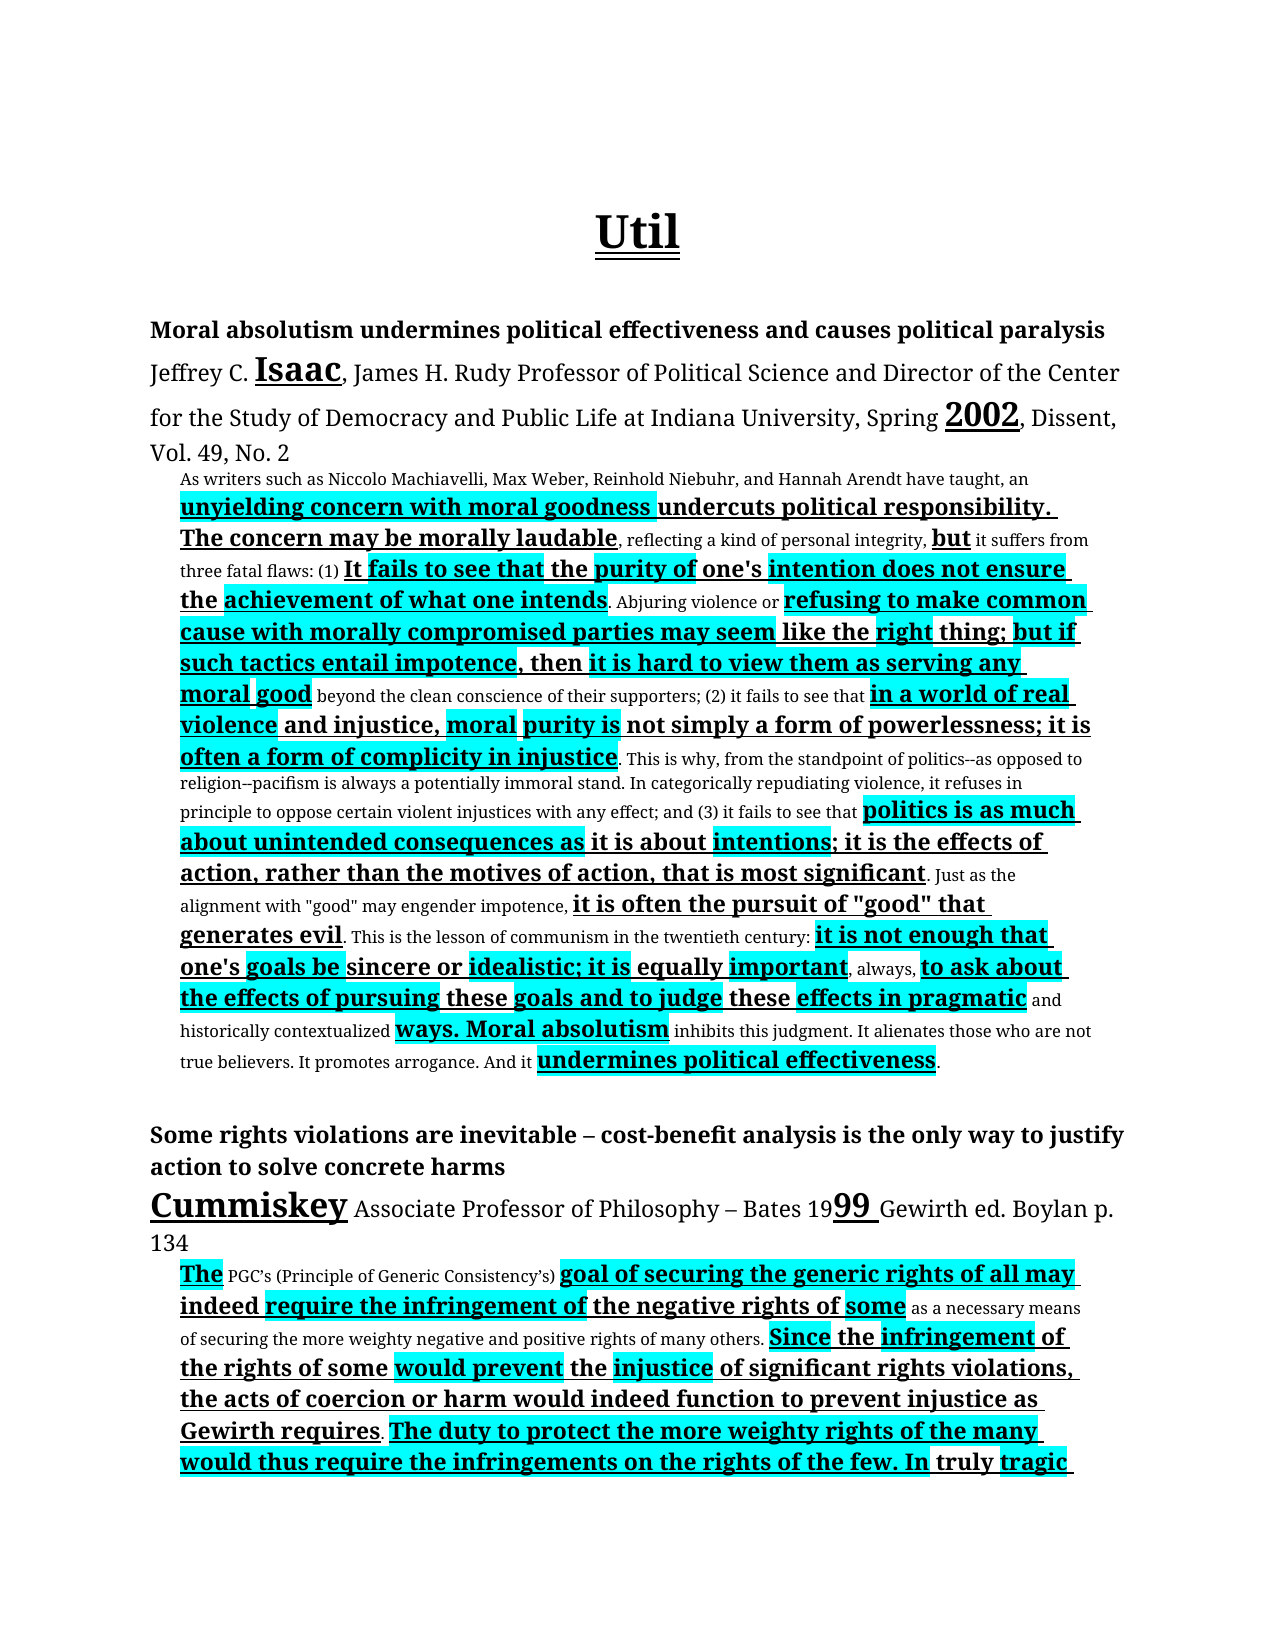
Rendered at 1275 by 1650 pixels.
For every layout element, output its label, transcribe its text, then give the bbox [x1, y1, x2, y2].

text As writers such as Niccolo Machiavelli, Max Weber, Reinhold Niebuhr, and Hannah Arendt have taught, an unyielding concern with moral goodness undercuts political responsibility. The concern may be morally laudable, reflecting a kind of personal integrity, but it suffers from three fatal flaws: (1) It fails to see that the purity of one's intention does not ensure the achievement of what one intends. Abjuring violence or refusing to make common cause with morally compromised parties may seem like the right thing; but if such tactics entail impotence, then it is hard to view them as serving any moral good beyond the clean conscience of their supporters; (2) it fails to see that in a world of real violence and injustice, moral purity is not simply a form of powerlessness; it is often a form of complicity in injustice. This is why, from the standpoint of politics--as opposed to religion--pacifism is always a potentially immoral stand. In categorically repudiating violence, it refuses in principle to oppose certain violent injustices with any effect; and (3) it fails to see that politics is as much about unintended consequences as it is about intentions; it is the effects of action, rather than the motives of action, that is most significant. Just as the alignment with "good" may engender impotence, it is often the pursuit of "good" that generates evil. This is the lesson of communism in the twentieth century: it is not enough that one's goals be sincere or idealistic; it is equally important, always, to ask about the effects of pursuing these goals and to judge these effects in pragmatic and historically contextualized ways. Moral absolutism inhibits this judgment. It alienates those who are not true believers. It promotes arrogance. And it undermines political effectiveness. [180, 468, 1095, 1076]
subtitle Moral absolutism undermines political effectiveness and causes political paralysis [150, 314, 1125, 346]
text Jeffrey C. Isaac, James H. Rudy Professor of Political Science and Director of the Center for the Study of Democracy and Public Life at Indiana University, Spring 2002, Dissent, Vol. 49, No. 2 [150, 346, 1125, 468]
subtitle Some rights violations are inevitable – cost-benefit analysis is the only way to justify action to solve concrete harms [150, 1119, 1125, 1182]
subtitle Util [150, 200, 1125, 262]
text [180, 1258, 1095, 1477]
text Cummiskey Associate Professor of Philosophy – Bates 1999 Gewirth ed. Boylan p. 134 [150, 1182, 1125, 1258]
